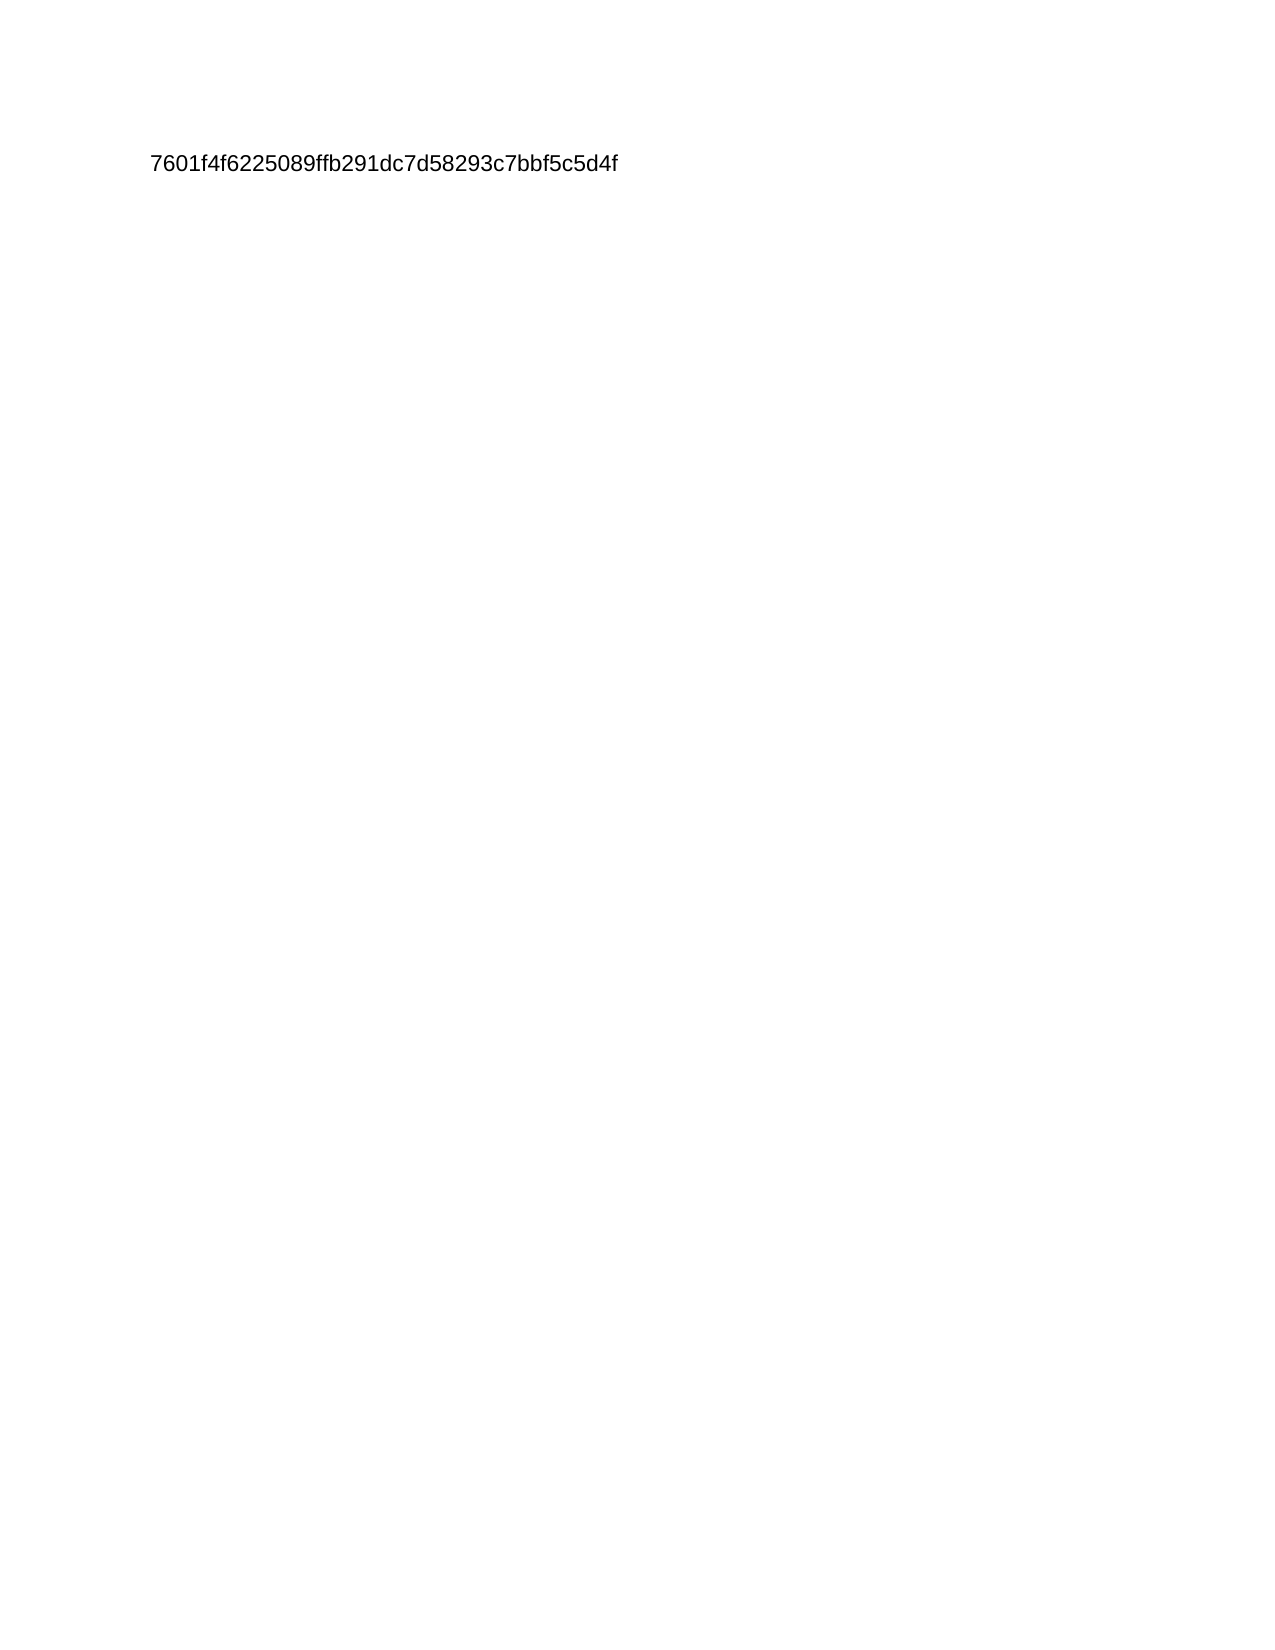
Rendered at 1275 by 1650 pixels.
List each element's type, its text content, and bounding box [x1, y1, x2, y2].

text 7601f4f6225089ffb291dc7d58293c7bbf5c5d4f [150, 150, 1125, 176]
